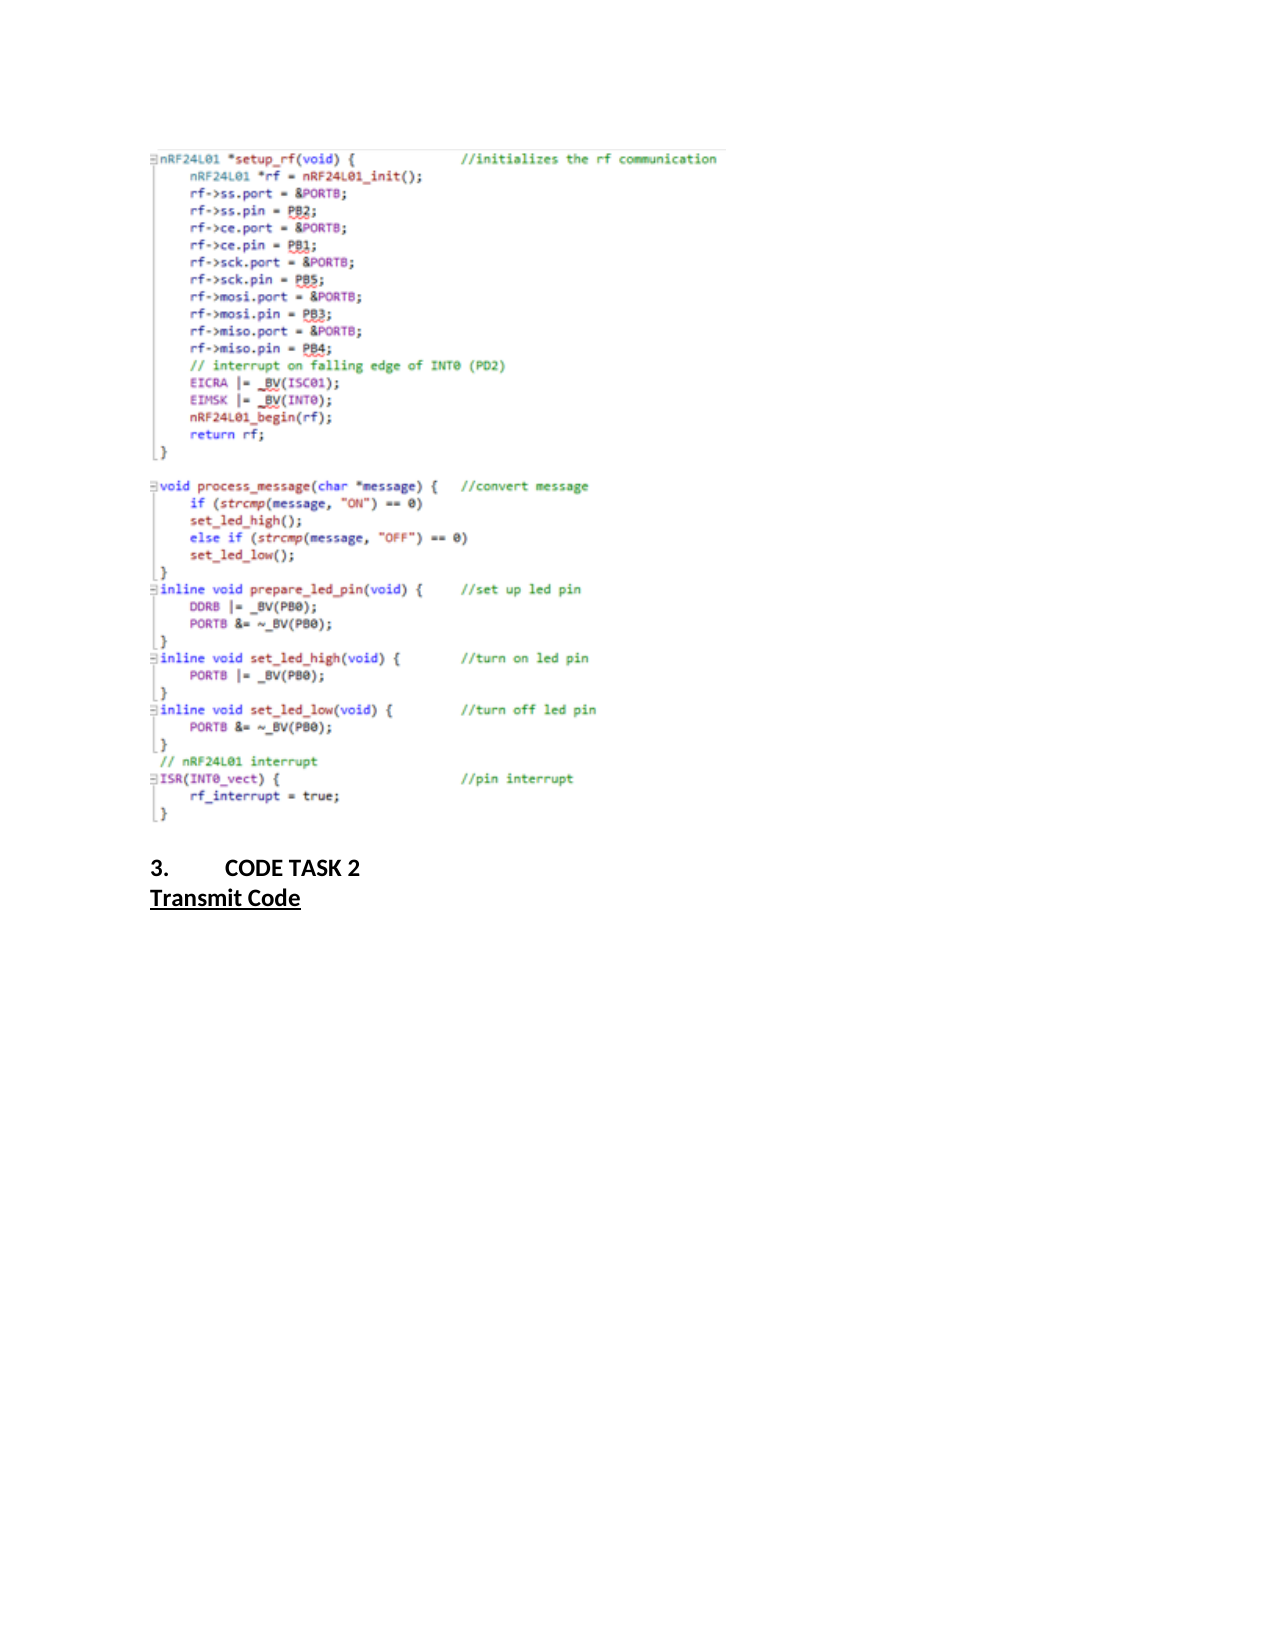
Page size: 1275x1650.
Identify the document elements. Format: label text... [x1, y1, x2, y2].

text Transmit Code [150, 882, 1125, 913]
picture [150, 149, 726, 827]
list CODE TASK 2 [150, 852, 1125, 882]
